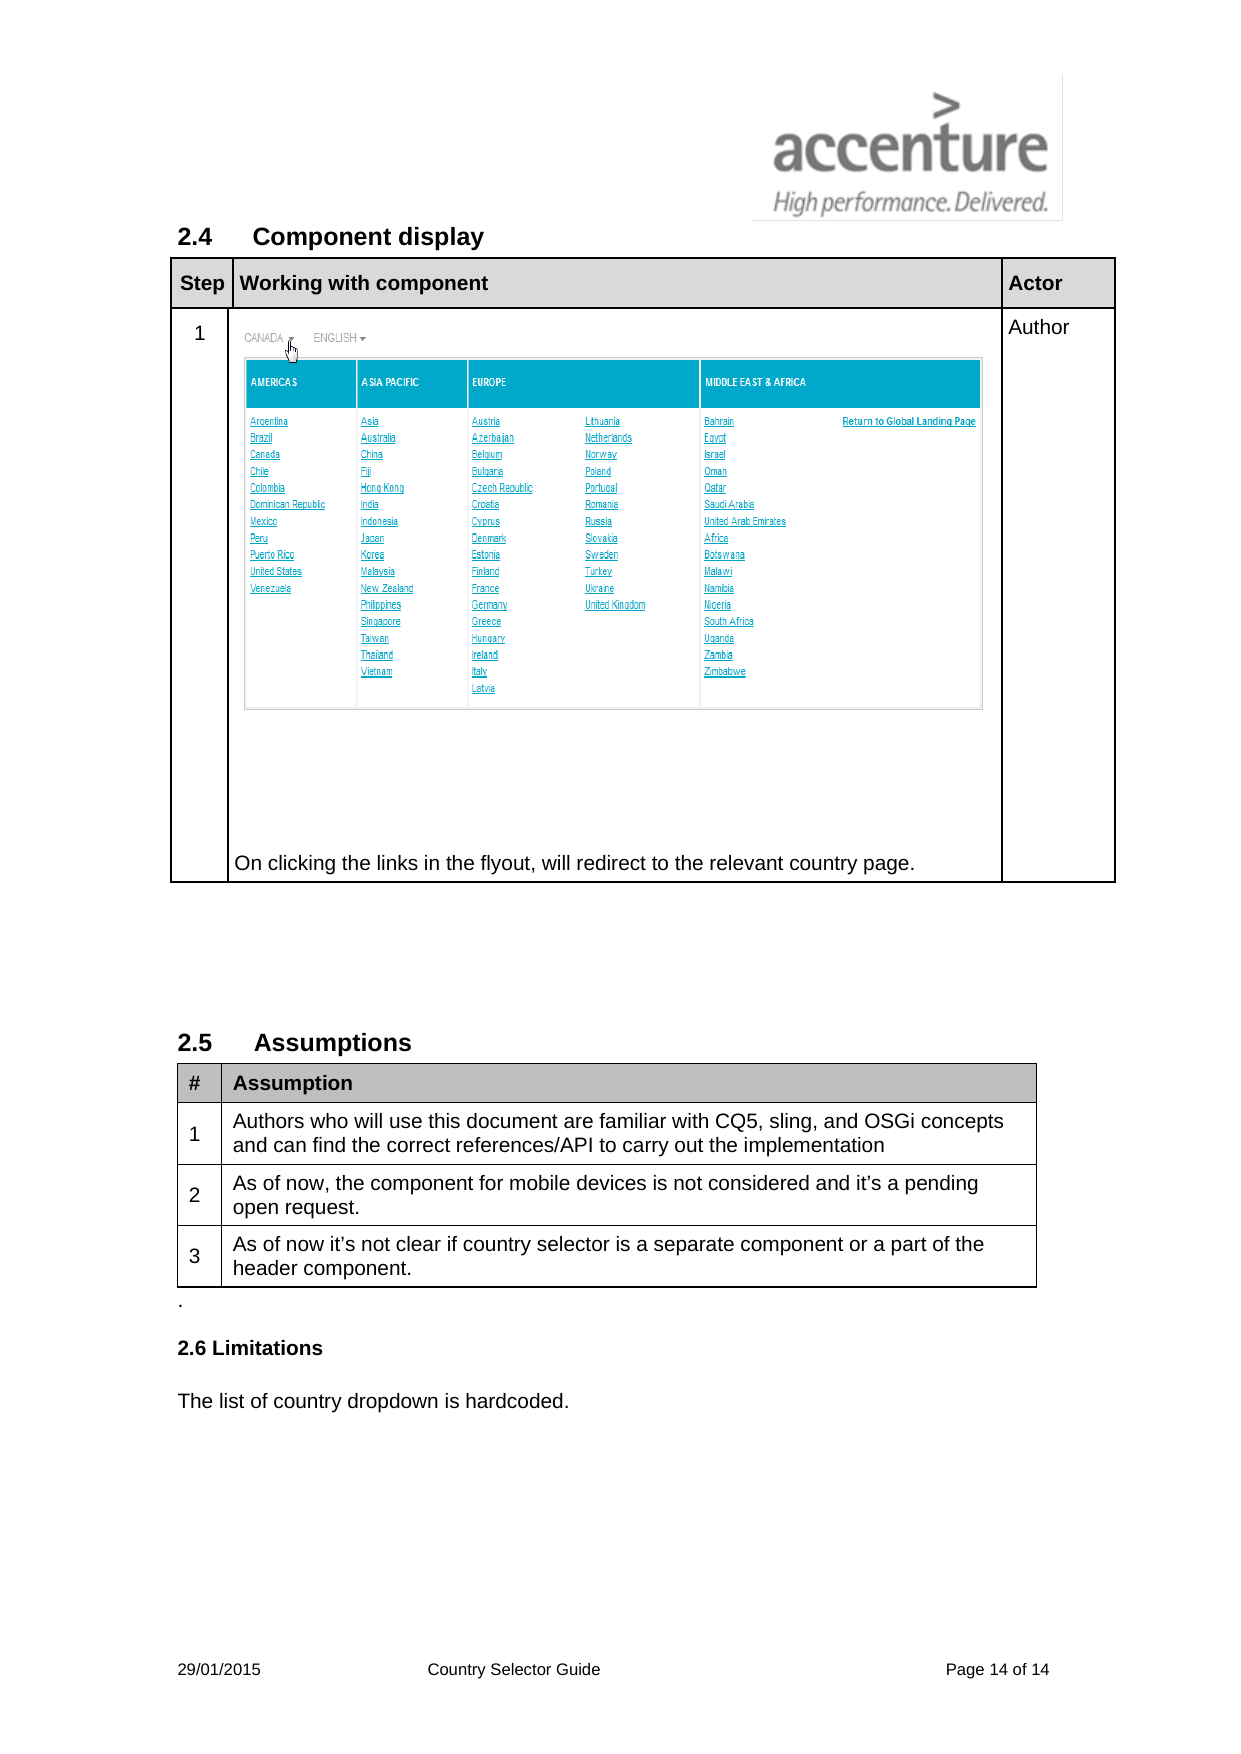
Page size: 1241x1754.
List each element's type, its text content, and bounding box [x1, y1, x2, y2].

table_cell 2 [178, 1165, 221, 1225]
subtitle 2.4 Component display [177, 222, 1063, 250]
table_header Assumption [222, 1064, 1036, 1102]
table_cell 1 [172, 309, 227, 881]
table_header Step [172, 259, 232, 307]
text 2.6 Limitations [177, 1335, 1063, 1359]
table_cell Author [1003, 309, 1114, 881]
table_header Working with component [234, 259, 1001, 307]
table_header Actor [1003, 259, 1114, 307]
table_cell Authors who will use this document are familiar with CQ5, sling, and OSGi concepts and can find the correct references/API to carry out the implementation [222, 1103, 1036, 1163]
table_cell As of now it’s not clear if country selector is a separate component or a part of the header component. [222, 1226, 1036, 1286]
table_cell 3 [178, 1226, 221, 1286]
subtitle 2.5 Assumptions [177, 1028, 1063, 1057]
text . [177, 1287, 1063, 1311]
picture [234, 321, 992, 725]
table_cell 1 [178, 1103, 221, 1163]
table_cell On clicking the links in the flyout, will redirect to the relevant country page. [229, 309, 1001, 881]
table_header # [178, 1064, 221, 1102]
picture [751, 75, 1064, 222]
table_cell As of now, the component for mobile devices is not considered and it’s a pending open request. [222, 1165, 1036, 1225]
text The list of country dropdown is hardcoded. [177, 1388, 1063, 1412]
